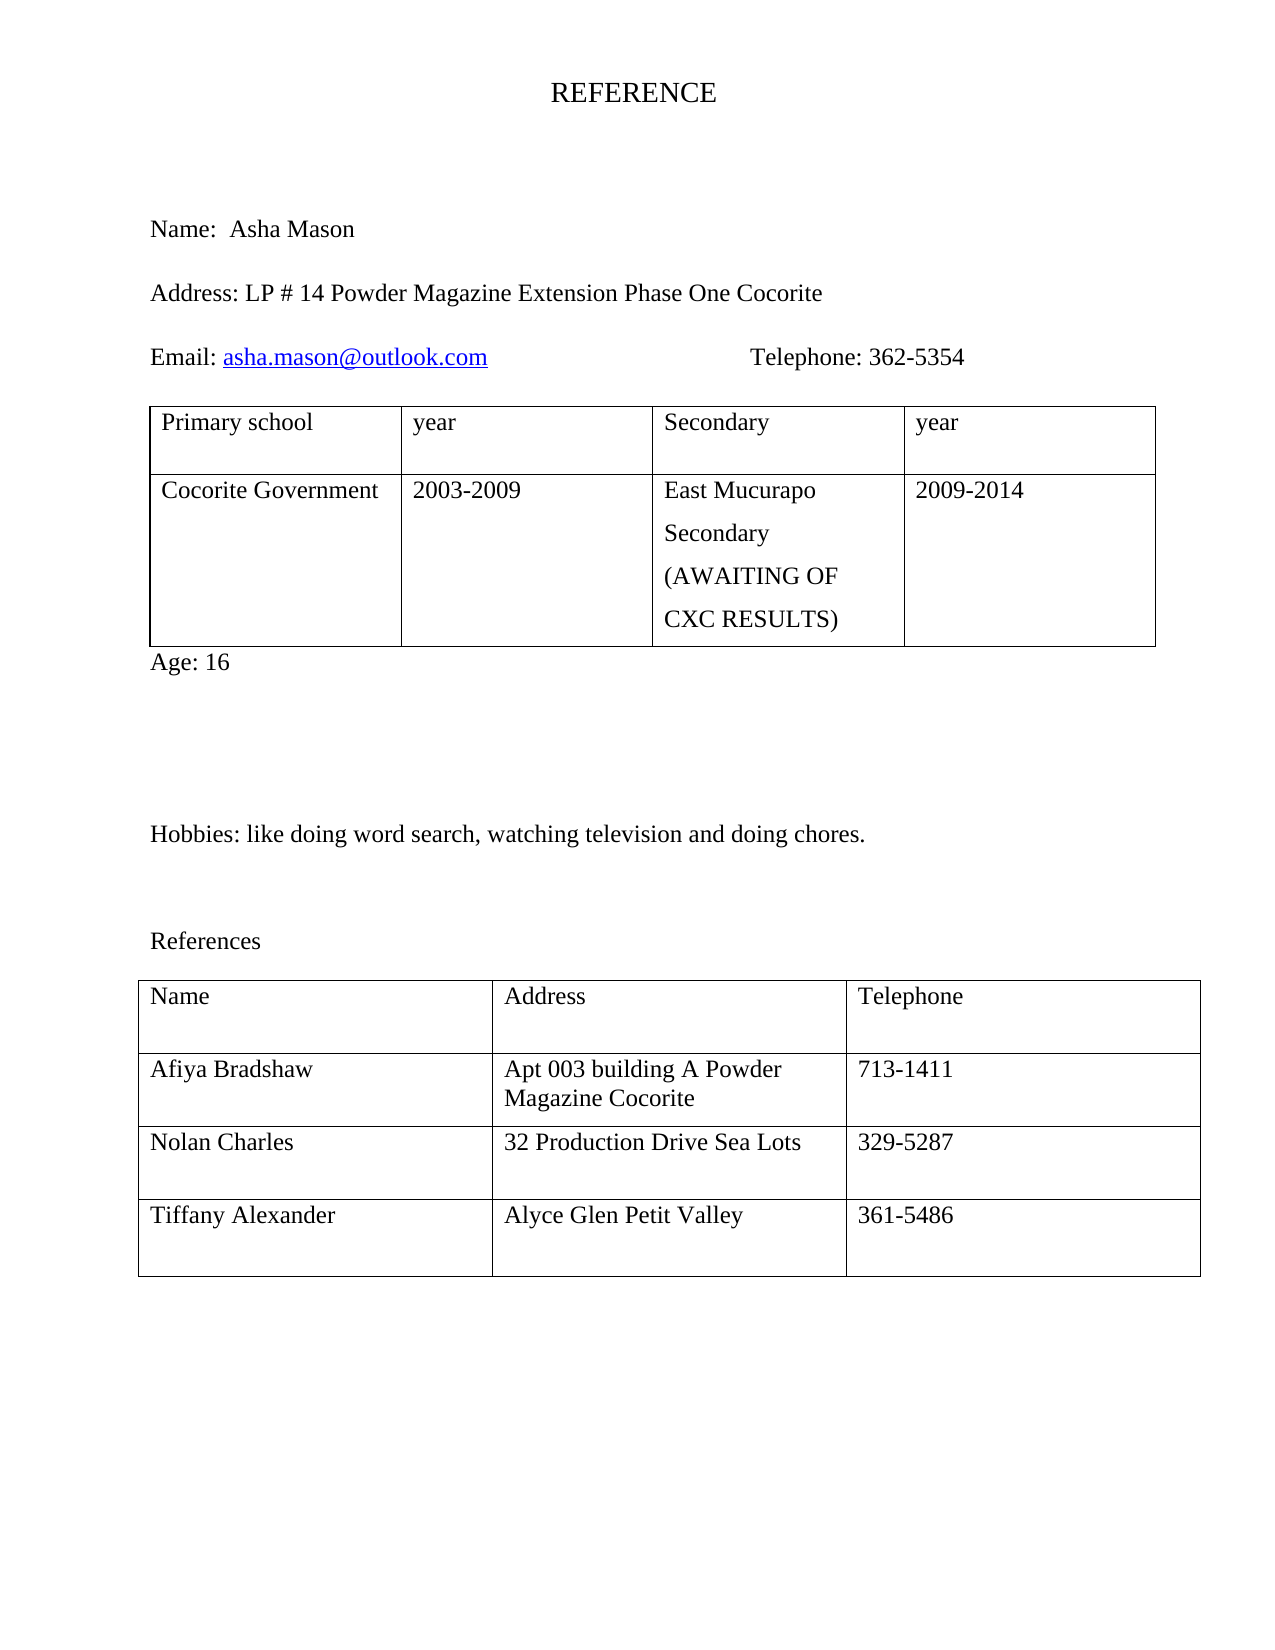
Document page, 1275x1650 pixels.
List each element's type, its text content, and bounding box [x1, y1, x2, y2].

table_cell 361-5486 [847, 1200, 1200, 1276]
table_header Name [139, 981, 492, 1053]
table_header year [905, 407, 1155, 474]
table_cell Cocorite Government [151, 475, 401, 646]
table_header Address [493, 981, 846, 1053]
table_cell Afiya Bradshaw [139, 1054, 492, 1126]
table_cell Tiffany Alexander [139, 1200, 492, 1276]
text Hobbies: like doing word search, watching television and doing chores. [150, 819, 1125, 847]
text Age: 16 [150, 647, 1125, 676]
text Name: Asha Mason [150, 214, 1125, 243]
table_cell Apt 003 building A Powder Magazine Cocorite [493, 1054, 846, 1126]
table_cell Alyce Glen Petit Valley [493, 1200, 846, 1276]
text References [150, 926, 1125, 955]
table_cell Nolan Charles [139, 1127, 492, 1199]
table_header Secondary [653, 407, 904, 474]
table_cell 32 Production Drive Sea Lots [493, 1127, 846, 1199]
table_cell 2003-2009 [402, 475, 652, 646]
table_header Primary school [151, 407, 401, 474]
table_header year [402, 407, 652, 474]
table_cell 713-1411 [847, 1054, 1200, 1126]
table_cell 329-5287 [847, 1127, 1200, 1199]
table_header Telephone [847, 981, 1200, 1053]
table_cell 2009-2014 [905, 475, 1155, 646]
text Address: LP # 14 Powder Magazine Extension Phase One Cocorite [150, 278, 1125, 307]
text Email: asha.mason@outlook.com Telephone: 362-5354 [150, 342, 1125, 371]
table_cell East Mucurapo Secondary (AWAITING OF CXC RESULTS) [653, 475, 904, 646]
